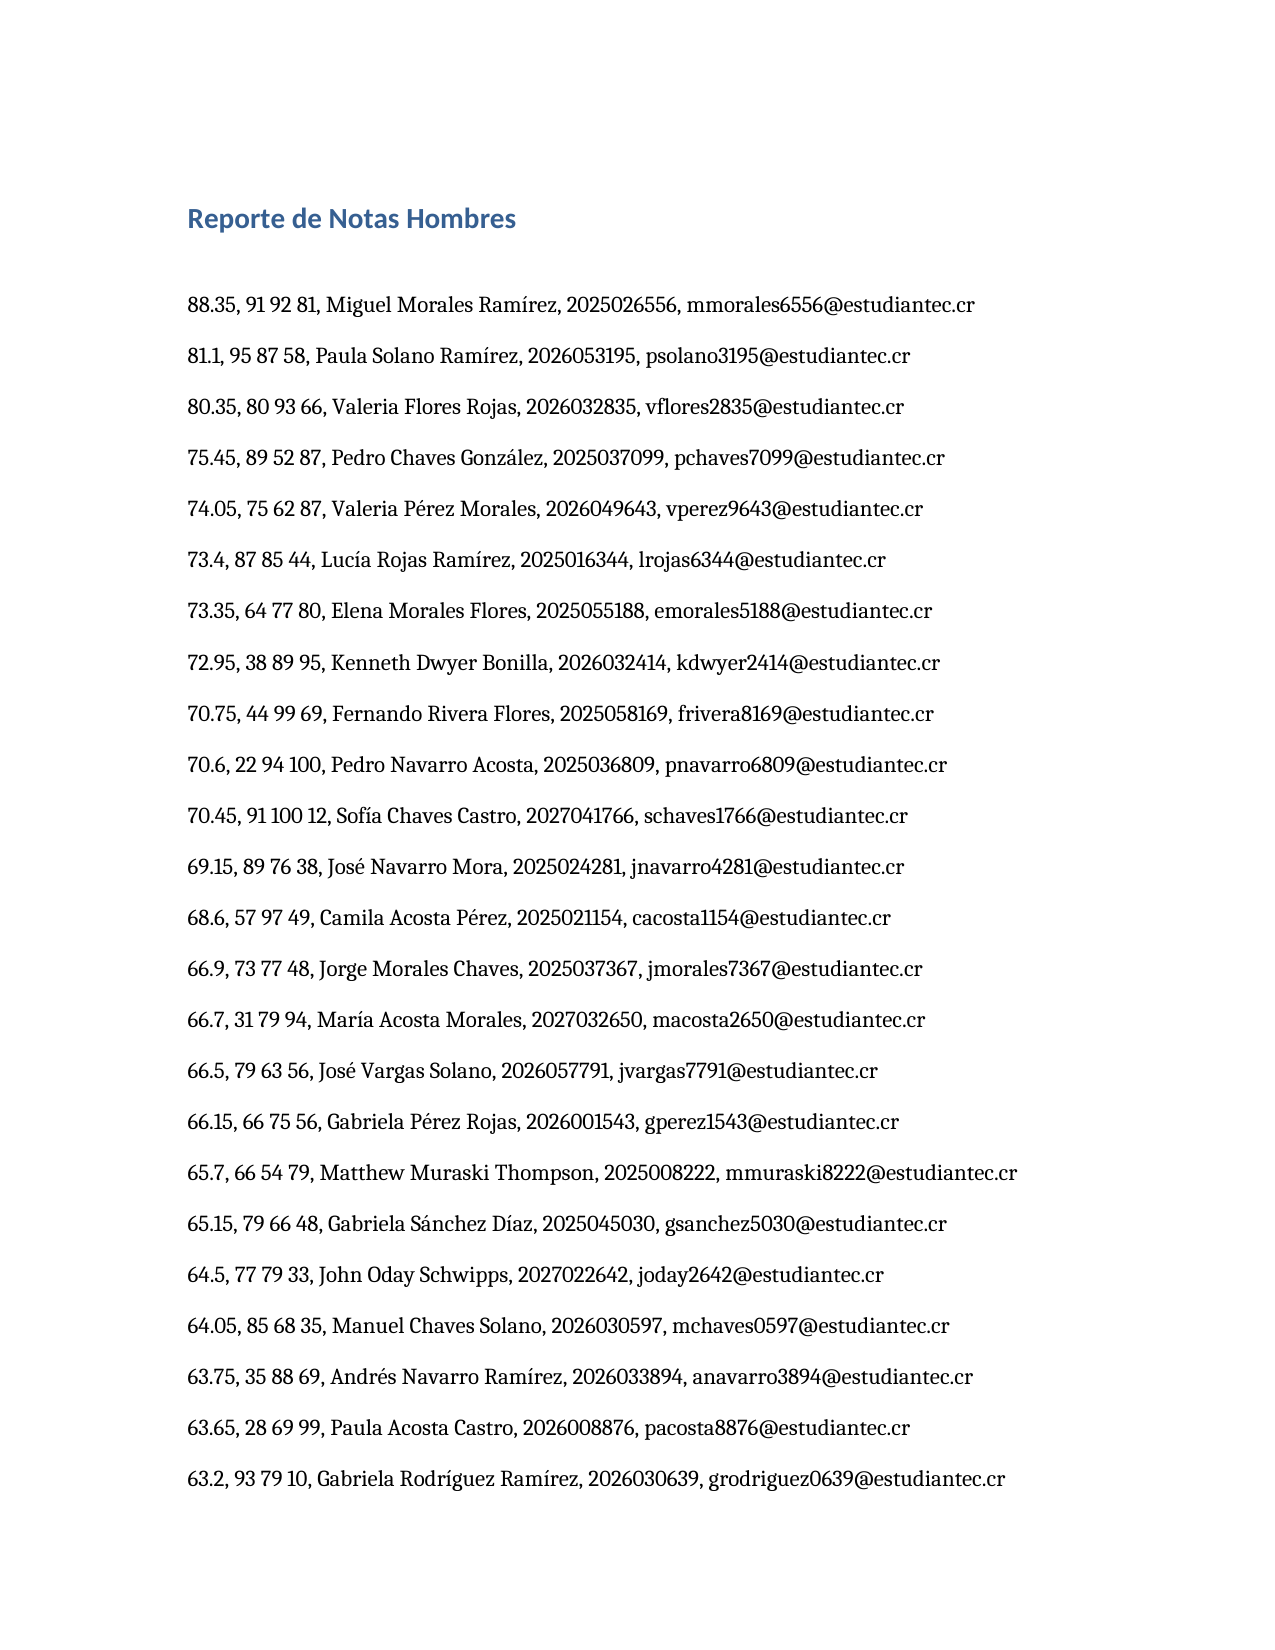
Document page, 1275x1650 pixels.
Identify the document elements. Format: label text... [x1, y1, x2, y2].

text 75.45, 89 52 87, Pedro Chaves González, 2025037099, pchaves7099@estudiantec.cr [187, 445, 1087, 471]
text 66.15, 66 75 56, Gabriela Pérez Rojas, 2026001543, gperez1543@estudiantec.cr [187, 1109, 1087, 1135]
text 64.05, 85 68 35, Manuel Chaves Solano, 2026030597, mchaves0597@estudiantec.cr [187, 1313, 1087, 1339]
text 72.95, 38 89 95, Kenneth Dwyer Bonilla, 2026032414, kdwyer2414@estudiantec.cr [187, 649, 1087, 676]
text 65.15, 79 66 48, Gabriela Sánchez Díaz, 2025045030, gsanchez5030@estudiantec.cr [187, 1211, 1087, 1237]
text 73.4, 87 85 44, Lucía Rojas Ramírez, 2025016344, lrojas6344@estudiantec.cr [187, 547, 1087, 573]
text 74.05, 75 62 87, Valeria Pérez Morales, 2026049643, vperez9643@estudiantec.cr [187, 496, 1087, 522]
text 69.15, 89 76 38, José Navarro Mora, 2025024281, jnavarro4281@estudiantec.cr [187, 853, 1087, 880]
subtitle Reporte de Notas Hombres [187, 200, 1087, 236]
text 81.1, 95 87 58, Paula Solano Ramírez, 2026053195, psolano3195@estudiantec.cr [187, 343, 1087, 369]
text 66.9, 73 77 48, Jorge Morales Chaves, 2025037367, jmorales7367@estudiantec.cr [187, 956, 1087, 982]
text 73.35, 64 77 80, Elena Morales Flores, 2025055188, emorales5188@estudiantec.cr [187, 598, 1087, 624]
text 63.2, 93 79 10, Gabriela Rodríguez Ramírez, 2026030639, grodriguez0639@estudiantec.cr [187, 1466, 1087, 1492]
text 64.5, 77 79 33, John Oday Schwipps, 2027022642, joday2642@estudiantec.cr [187, 1262, 1087, 1288]
text 65.7, 66 54 79, Matthew Muraski Thompson, 2025008222, mmuraski8222@estudiantec.cr [187, 1160, 1087, 1186]
text 70.75, 44 99 69, Fernando Rivera Flores, 2025058169, frivera8169@estudiantec.cr [187, 700, 1087, 727]
text 70.45, 91 100 12, Sofía Chaves Castro, 2027041766, schaves1766@estudiantec.cr [187, 802, 1087, 829]
text 63.75, 35 88 69, Andrés Navarro Ramírez, 2026033894, anavarro3894@estudiantec.cr [187, 1364, 1087, 1390]
text 66.7, 31 79 94, María Acosta Morales, 2027032650, macosta2650@estudiantec.cr [187, 1007, 1087, 1033]
text 66.5, 79 63 56, José Vargas Solano, 2026057791, jvargas7791@estudiantec.cr [187, 1058, 1087, 1084]
text 63.65, 28 69 99, Paula Acosta Castro, 2026008876, pacosta8876@estudiantec.cr [187, 1415, 1087, 1441]
text 80.35, 80 93 66, Valeria Flores Rojas, 2026032835, vflores2835@estudiantec.cr [187, 394, 1087, 420]
text 70.6, 22 94 100, Pedro Navarro Acosta, 2025036809, pnavarro6809@estudiantec.cr [187, 751, 1087, 778]
text 68.6, 57 97 49, Camila Acosta Pérez, 2025021154, cacosta1154@estudiantec.cr [187, 904, 1087, 931]
text 88.35, 91 92 81, Miguel Morales Ramírez, 2025026556, mmorales6556@estudiantec.cr [187, 292, 1087, 318]
